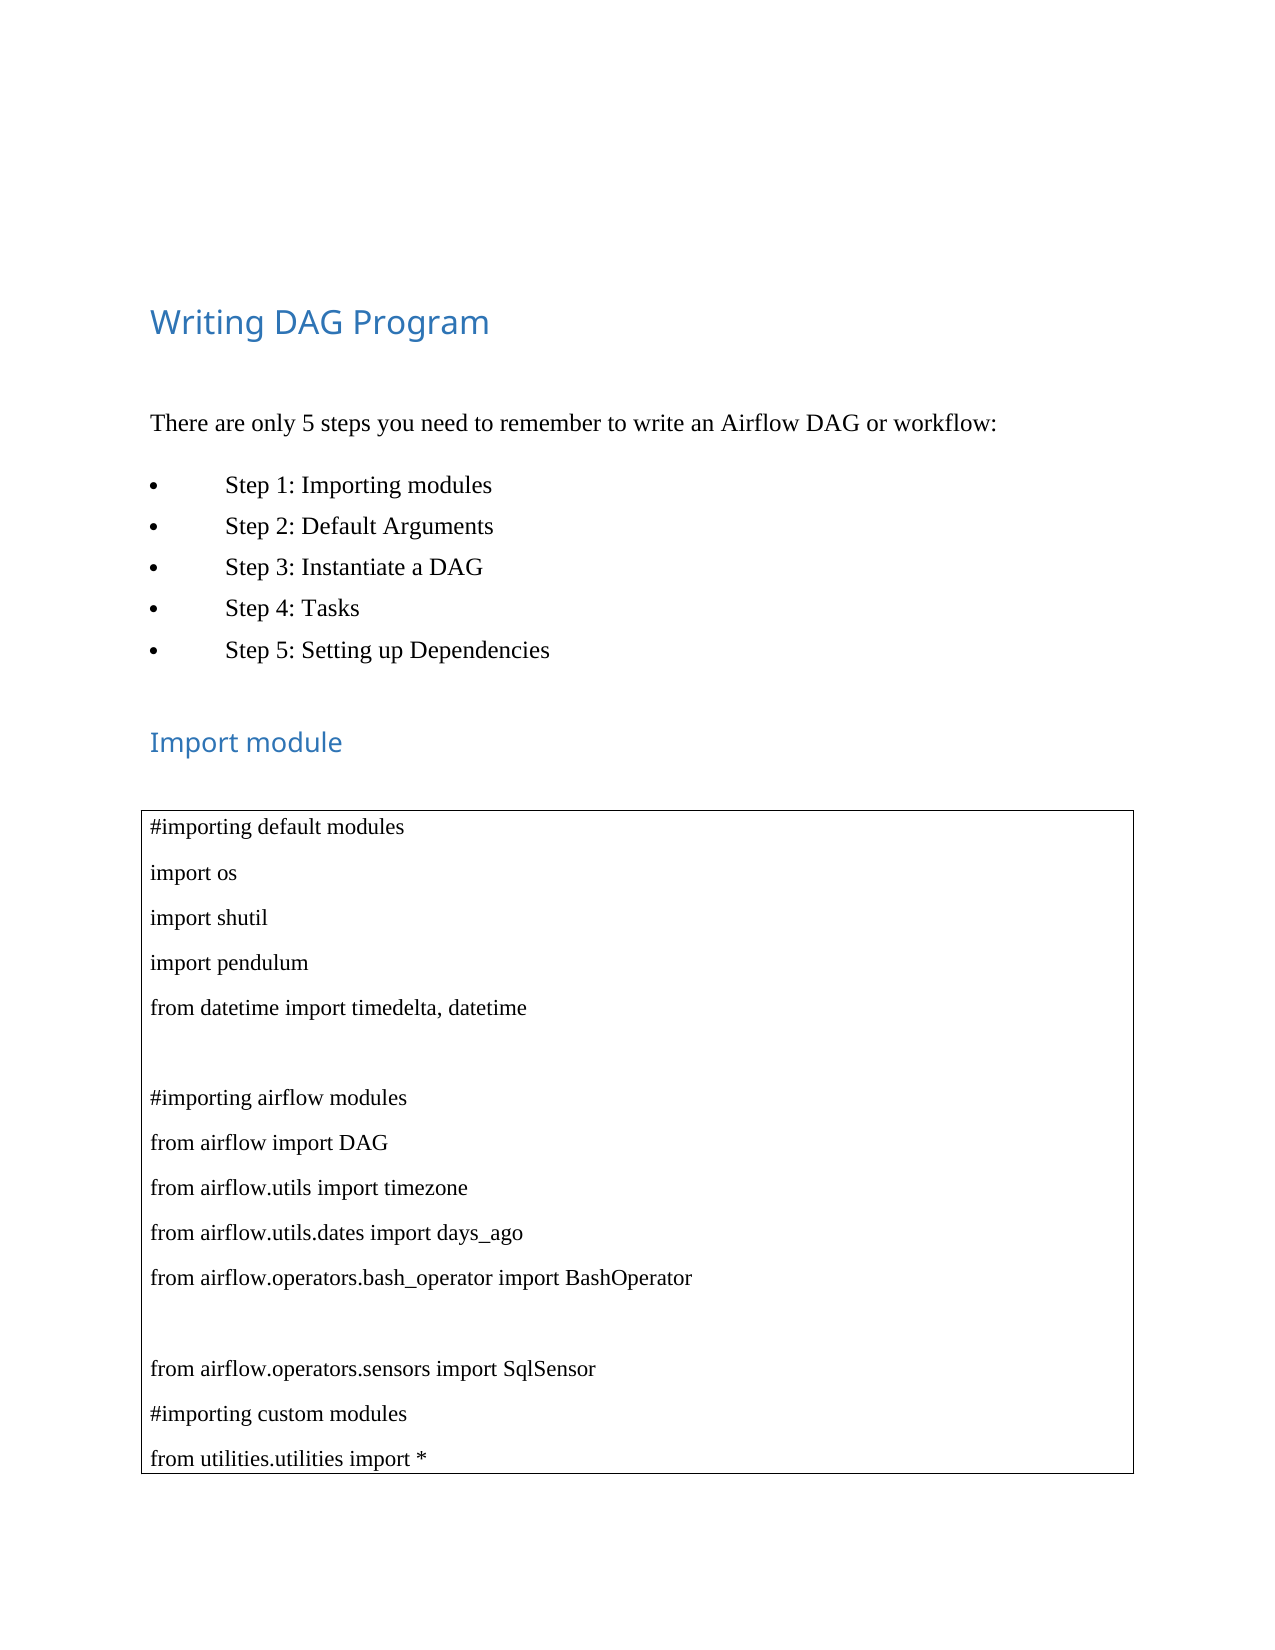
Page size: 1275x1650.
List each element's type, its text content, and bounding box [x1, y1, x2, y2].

list Step 4: Tasks [150, 593, 1125, 622]
text #importing custom modules [142, 1397, 1133, 1426]
text from airflow.operators.bash_operator import BashOperator [142, 1261, 1133, 1291]
text from airflow.utils.dates import days_ago [142, 1216, 1133, 1246]
list Step 3: Instantiate a DAG [150, 552, 1125, 581]
text from datetime import timedelta, datetime [142, 991, 1133, 1020]
text from utilities.utilities import * [142, 1442, 1133, 1473]
text from airflow.operators.sensors import SqlSensor [142, 1352, 1133, 1381]
list Step 1: Importing modules [150, 470, 1125, 498]
text import shutil [142, 901, 1133, 930]
list Step 2: Default Arguments [150, 511, 1125, 540]
text There are only 5 steps you need to remember to write an Airflow DAG or workflow: [150, 408, 1125, 437]
subtitle Import module [150, 724, 1125, 761]
text from airflow.utils import timezone [142, 1171, 1133, 1201]
text import os [142, 855, 1133, 885]
text #importing default modules [142, 811, 1133, 840]
text from airflow import DAG [142, 1126, 1133, 1156]
text #importing airflow modules [142, 1081, 1133, 1110]
subtitle Writing DAG Program [150, 299, 1125, 344]
list Step 5: Setting up Dependencies [150, 635, 1125, 663]
text import pendulum [142, 946, 1133, 975]
